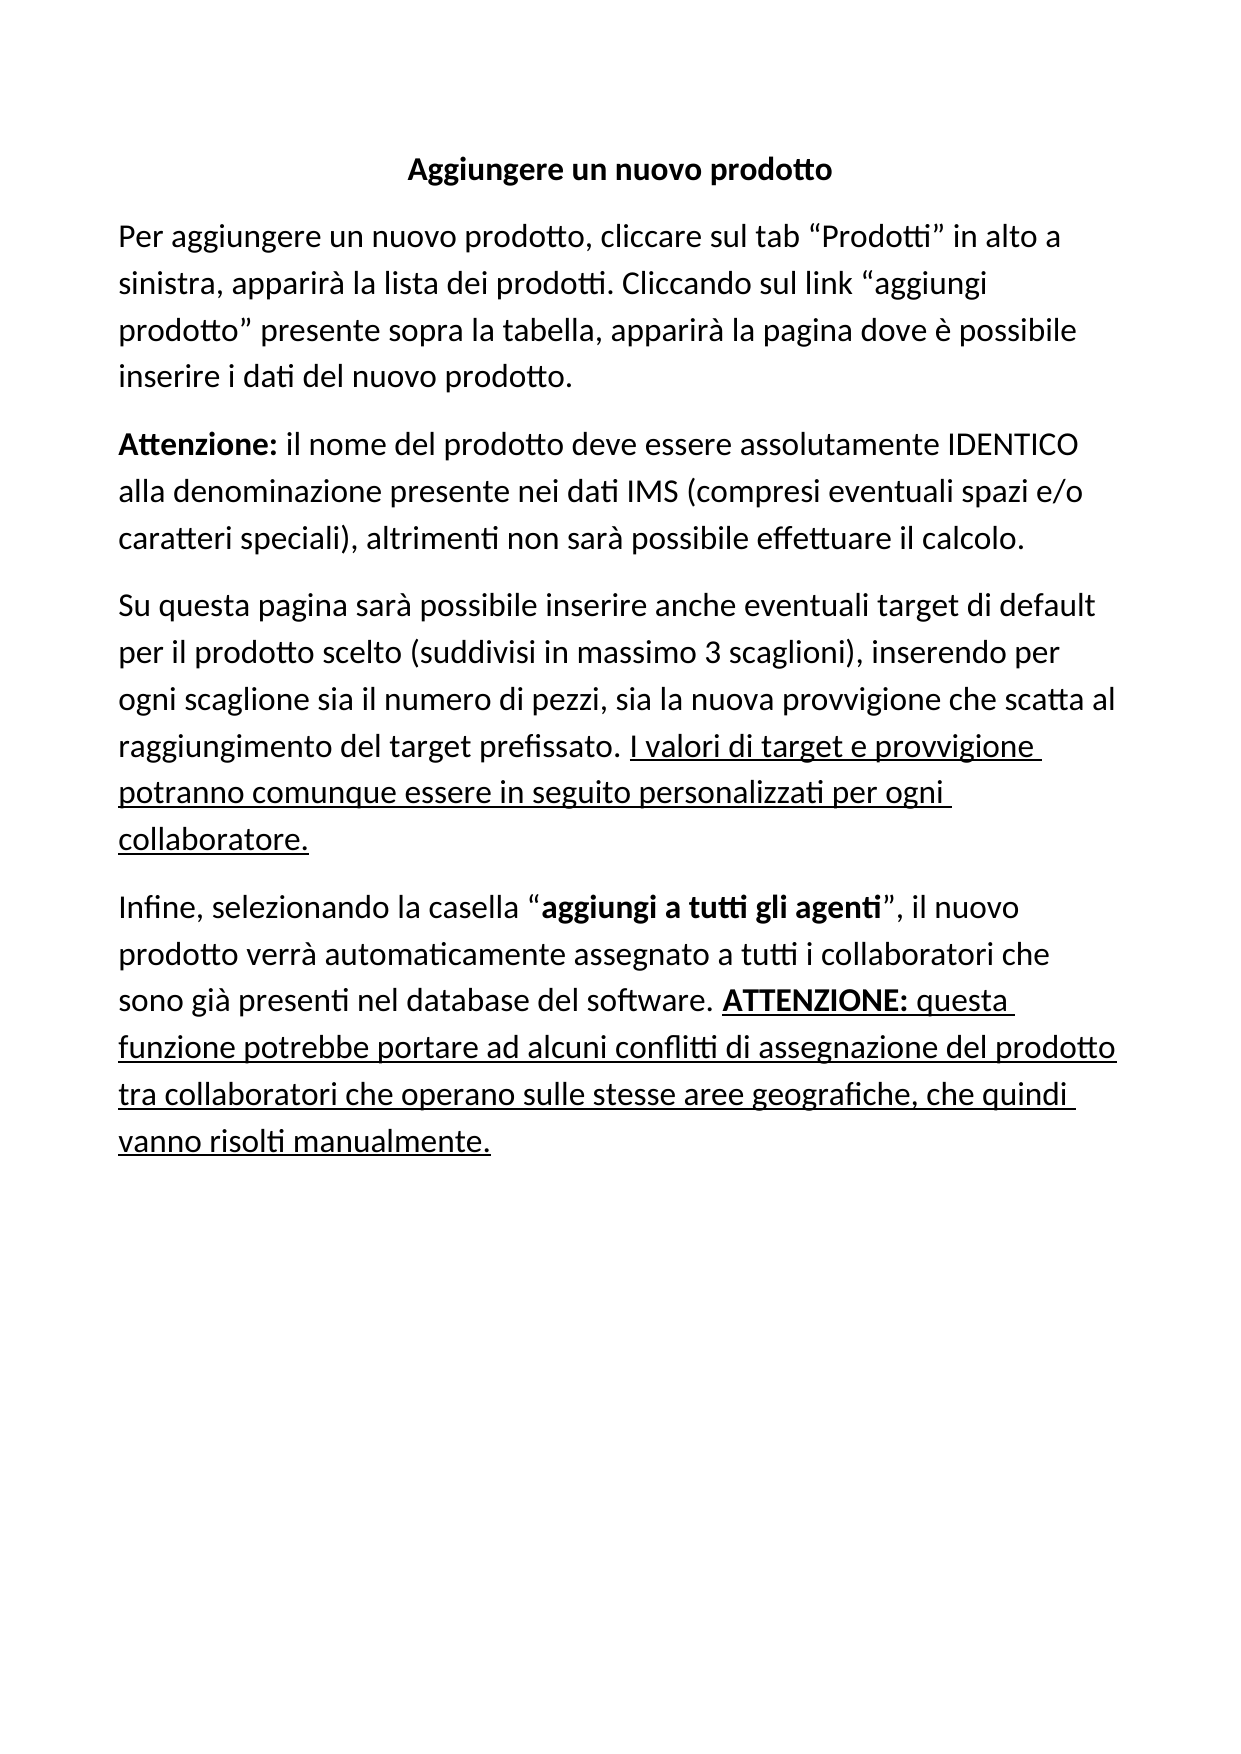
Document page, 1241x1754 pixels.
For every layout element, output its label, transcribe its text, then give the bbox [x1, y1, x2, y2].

text Aggiungere un nuovo prodotto [118, 148, 1122, 188]
text Su questa pagina sarà possibile inserire anche eventuali target di default per il prodotto scelto (suddivisi in massimo 3 scaglioni), inserendo per ogni scaglione sia il numero di pezzi, sia la nuova provvigione che scatta al raggiungimento del target prefissato. I valori di target e provvigione potranno comunque essere in seguito personalizzati per ogni collaboratore. [118, 584, 1122, 859]
text Per aggiungere un nuovo prodotto, cliccare sul tab “Prodotti” in alto a sinistra, apparirà la lista dei prodotti. Cliccando sul link “aggiungi prodotto” presente sopra la tabella, apparirà la pagina dove è possibile inserire i dati del nuovo prodotto. [118, 215, 1122, 396]
text Infine, selezionando la casella “aggiungi a tutti gli agenti”, il nuovo prodotto verrà automaticamente assegnato a tutti i collaboratori che sono già presenti nel database del software. ATTENZIONE: questa funzione potrebbe portare ad alcuni conflitti di assegnazione del prodotto tra collaboratori che operano sulle stesse aree geografiche, che quindi vanno risolti manualmente. [118, 886, 1122, 1160]
text Attenzione: il nome del prodotto deve essere assolutamente IDENTICO alla denominazione presente nei dati IMS (compresi eventuali spazi e/o caratteri speciali), altrimenti non sarà possibile effettuare il calcolo. [118, 423, 1122, 557]
